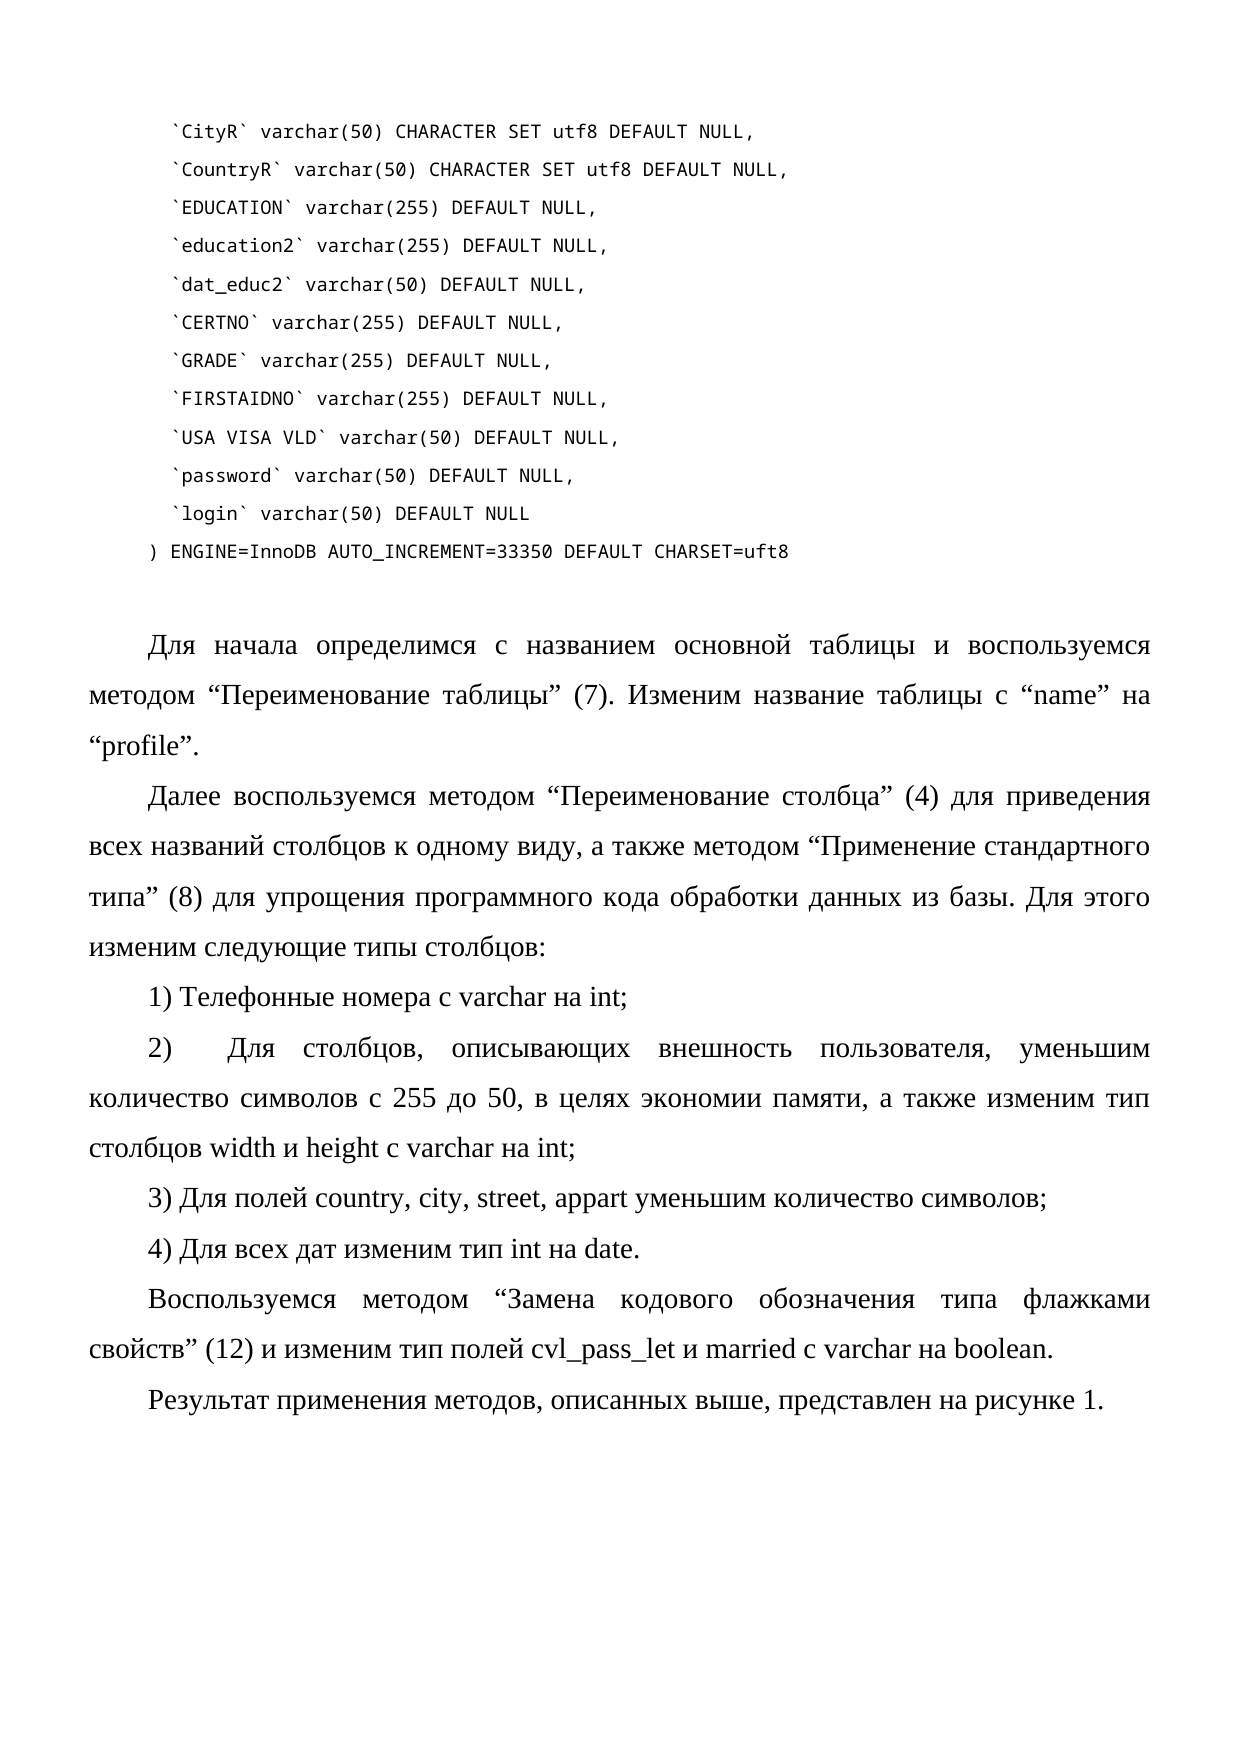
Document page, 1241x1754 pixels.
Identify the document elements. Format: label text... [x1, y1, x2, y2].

text Далее воспользуемся методом “Переименование столбца” (4) для приведения всех названий столбцов к одному виду, а также методом “Применение стандартного типа” (8) для упрощения программного кода обработки данных из базы. Для этого изменим следующие типы столбцов: [88, 778, 1152, 963]
text `password` varchar(50) DEFAULT NULL, [88, 462, 1152, 488]
text 2) Для столбцов, описывающих внешность пользователя, уменьшим количество символов с 255 до 50, в целях экономии памяти, а также изменим тип столбцов width и height с varchar на int; [88, 1030, 1152, 1164]
text 4) Для всех дат изменим тип int на date. [88, 1231, 1152, 1264]
text `login` varchar(50) DEFAULT NULL [88, 500, 1152, 526]
text `dat_educ2` varchar(50) DEFAULT NULL, [88, 271, 1152, 297]
text Результат применения методов, описанных выше, представлен на рисунке 1. [88, 1382, 1152, 1415]
text `education2` varchar(255) DEFAULT NULL, [88, 233, 1152, 258]
text 1) Телефонные номера с varchar на int; [88, 979, 1152, 1013]
text ) ENGINE=InnoDB AUTO_INCREMENT=33350 DEFAULT CHARSET=uft8 [88, 539, 1152, 564]
text `CityR` varchar(50) CHARACTER SET utf8 DEFAULT NULL, [88, 118, 1152, 144]
text `GRADE` varchar(255) DEFAULT NULL, [88, 347, 1152, 373]
text `CERTNO` varchar(255) DEFAULT NULL, [88, 309, 1152, 335]
text Для начала определимся с названием основной таблицы и воспользуемся методом “Переименование таблицы” (7). Изменим название таблицы с “name” на “profile”. [88, 627, 1152, 761]
text `CountryR` varchar(50) CHARACTER SET utf8 DEFAULT NULL, [88, 156, 1152, 182]
text `FIRSTAIDNO` varchar(255) DEFAULT NULL, [88, 386, 1152, 411]
text Воспользуемся методом “Замена кодового обозначения типа флажками свойств” (12) и изменим тип полей cvl_pass_let и married с varchar на boolean. [88, 1281, 1152, 1365]
text `USA VISA VLD` varchar(50) DEFAULT NULL, [88, 424, 1152, 449]
text `EDUCATION` varchar(255) DEFAULT NULL, [88, 194, 1152, 220]
text 3) Для полей country, city, street, appart уменьшим количество символов; [88, 1181, 1152, 1214]
